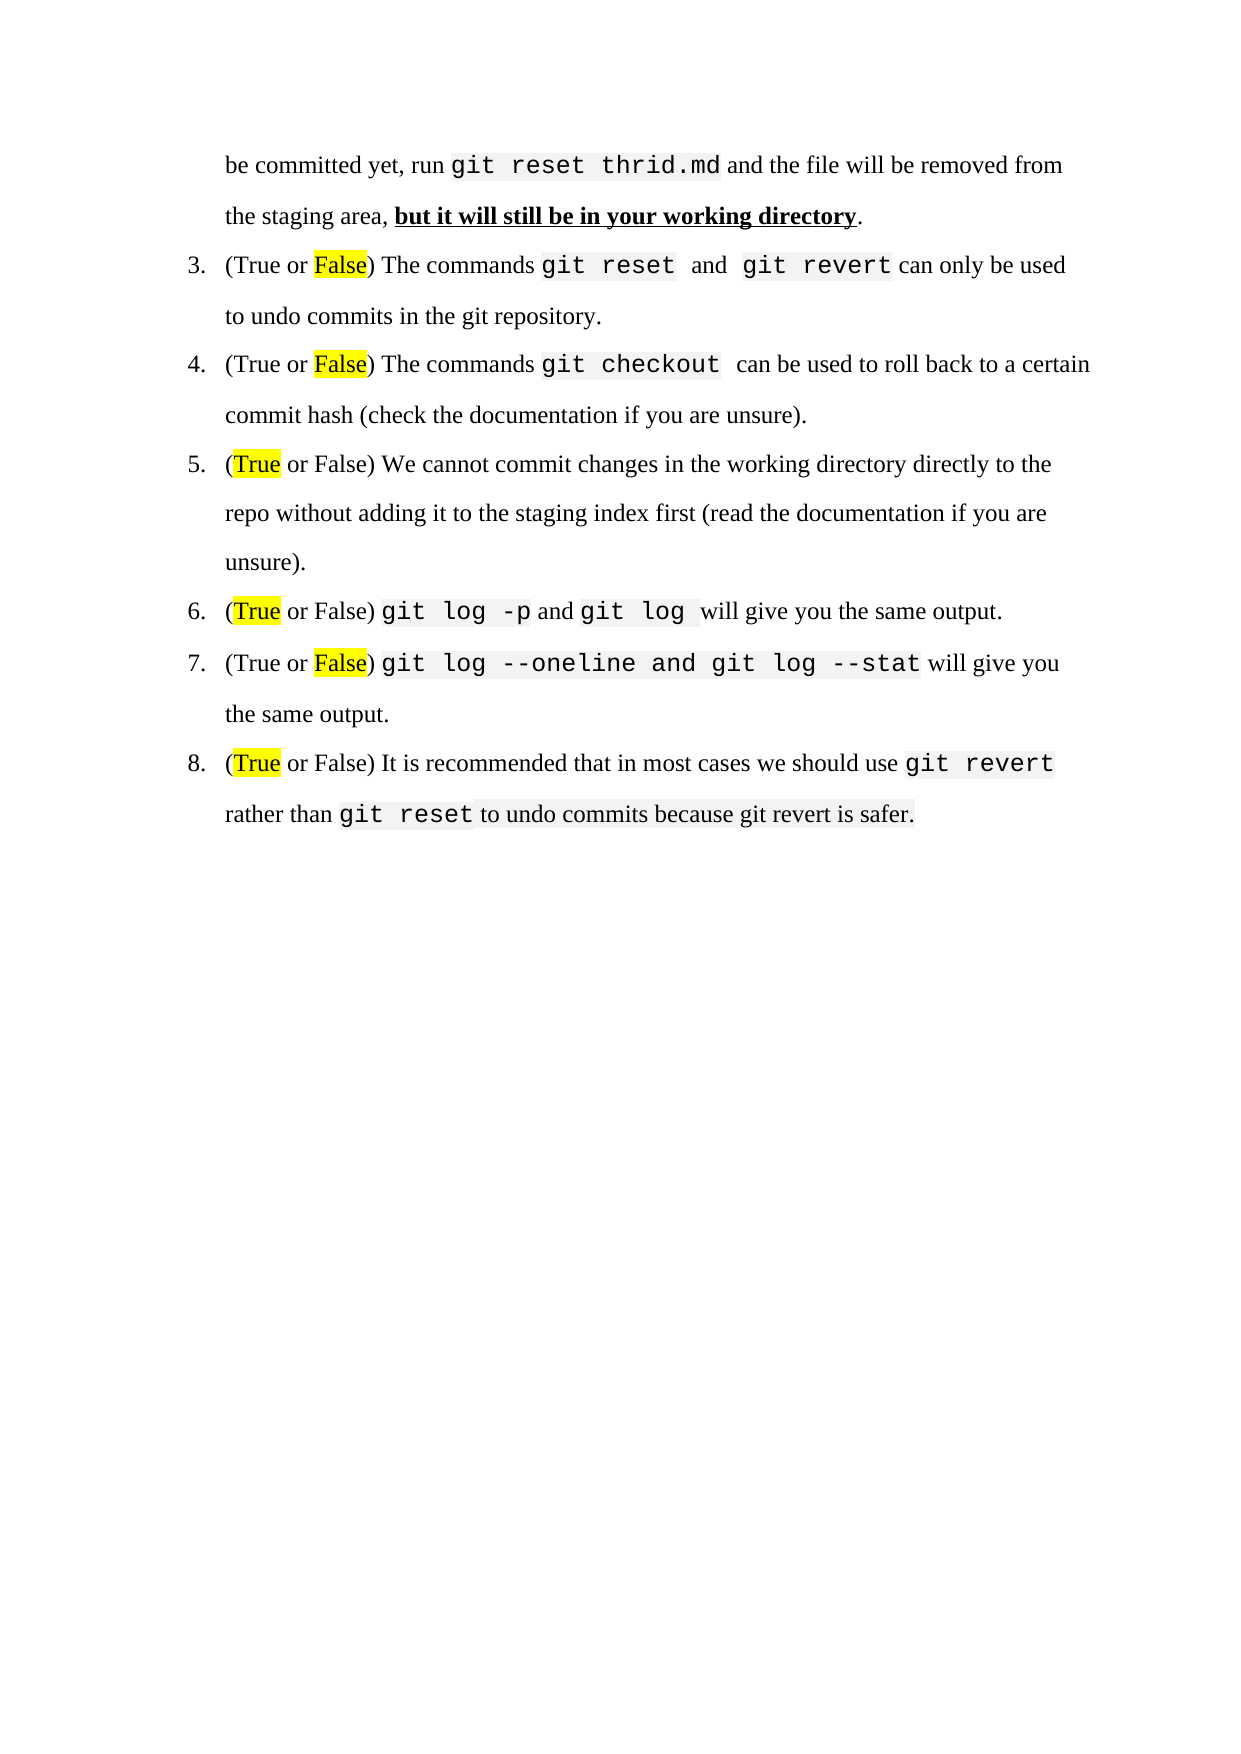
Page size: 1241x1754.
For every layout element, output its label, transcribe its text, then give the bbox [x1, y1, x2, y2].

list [187, 150, 1090, 230]
list (True or False) The commands git reset and git revert can only be used to undo commits in the git repository. [187, 250, 1090, 329]
list (True or False) git log --oneline and git log --stat will give you the same output. [187, 648, 1090, 728]
list (True or False) We cannot commit changes in the working directory directly to the repo without adding it to the staging index first (read the documentation if you are unsure). [187, 449, 1090, 576]
list (True or False) git log -p and git log will give you the same output. [187, 596, 1090, 627]
list (True or False) The commands git checkout can be used to roll back to a certain commit hash (check the documentation if you are unsure). [187, 349, 1090, 429]
list (True or False) It is recommended that in most cases we should use git revert rather than git reset to undo commits because git revert is safer. [187, 748, 1090, 830]
